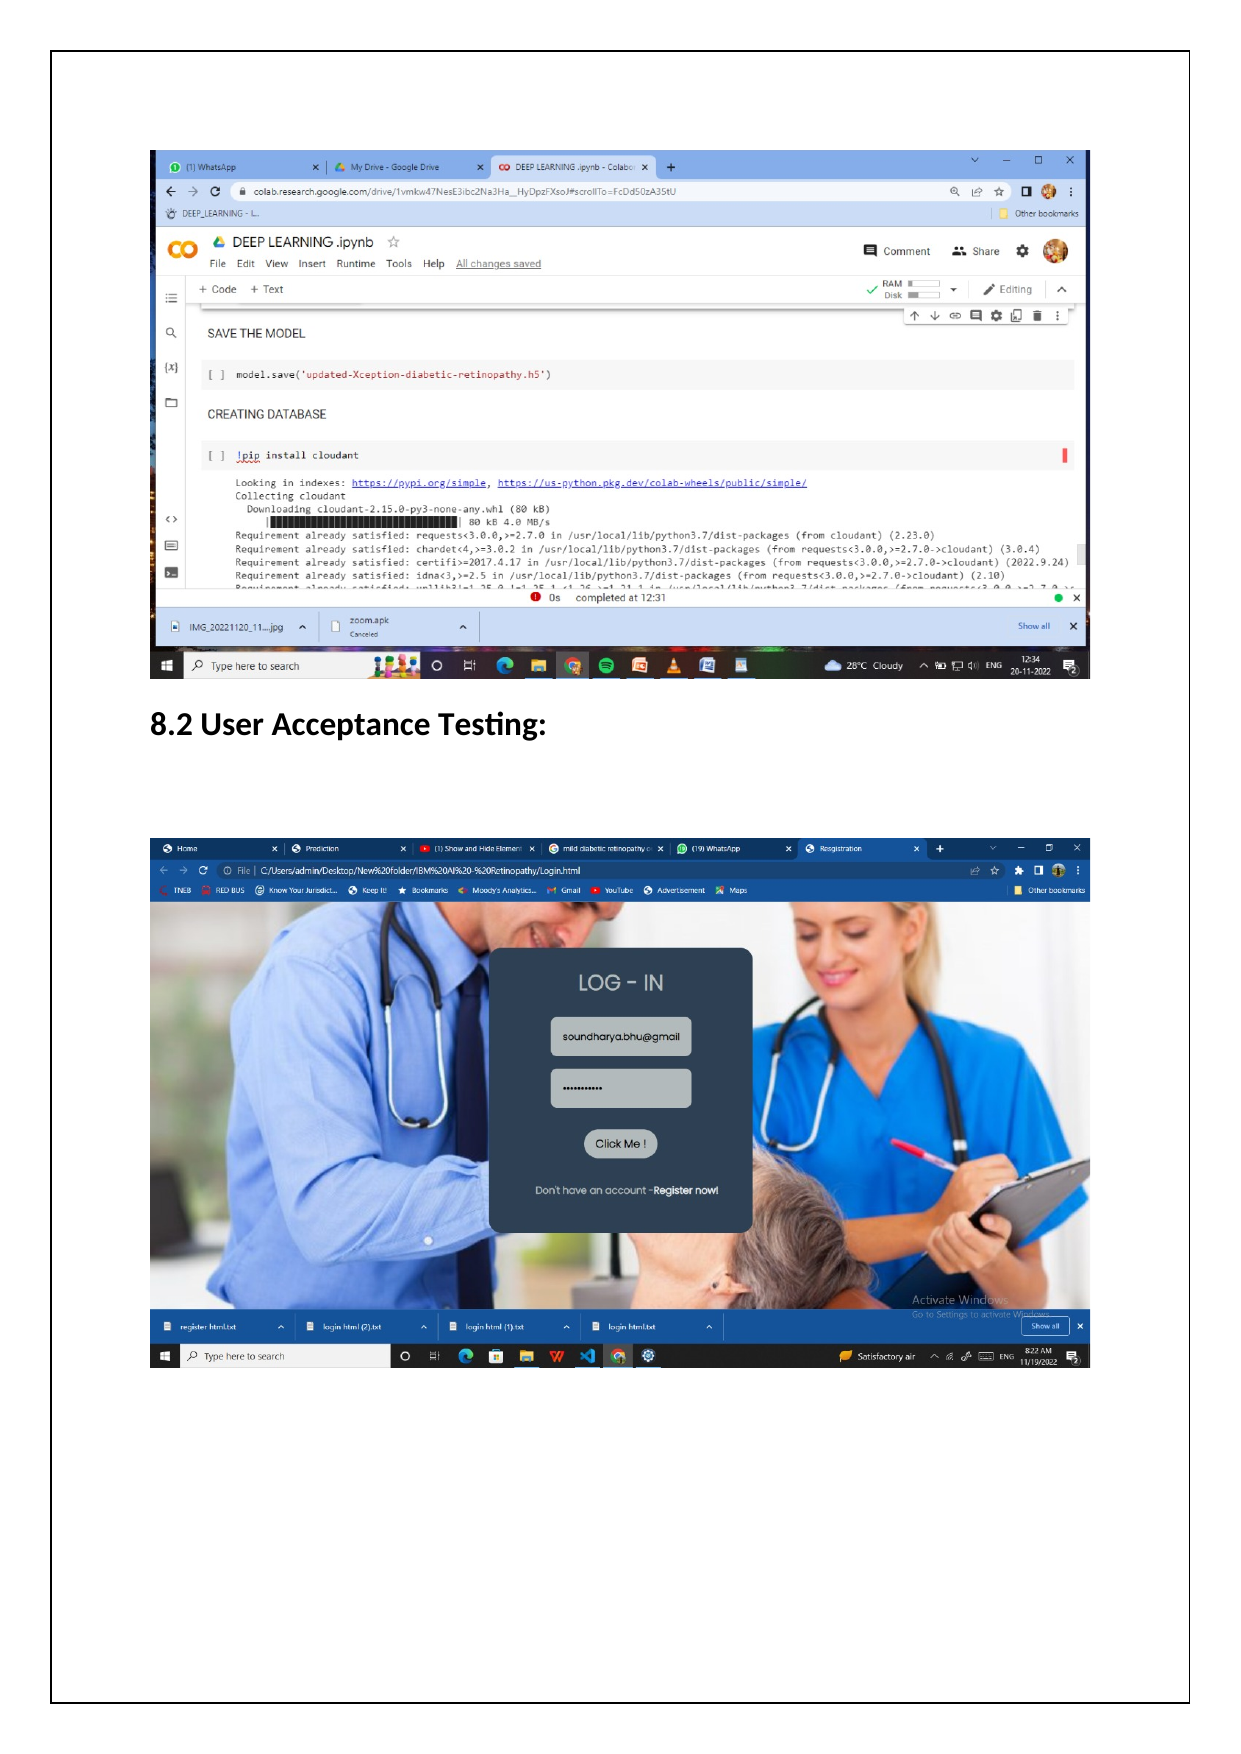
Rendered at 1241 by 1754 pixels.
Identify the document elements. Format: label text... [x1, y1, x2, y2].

picture [150, 838, 1091, 1368]
picture [150, 150, 1091, 679]
text 8.2 User Acceptance Testing: [150, 703, 1090, 744]
